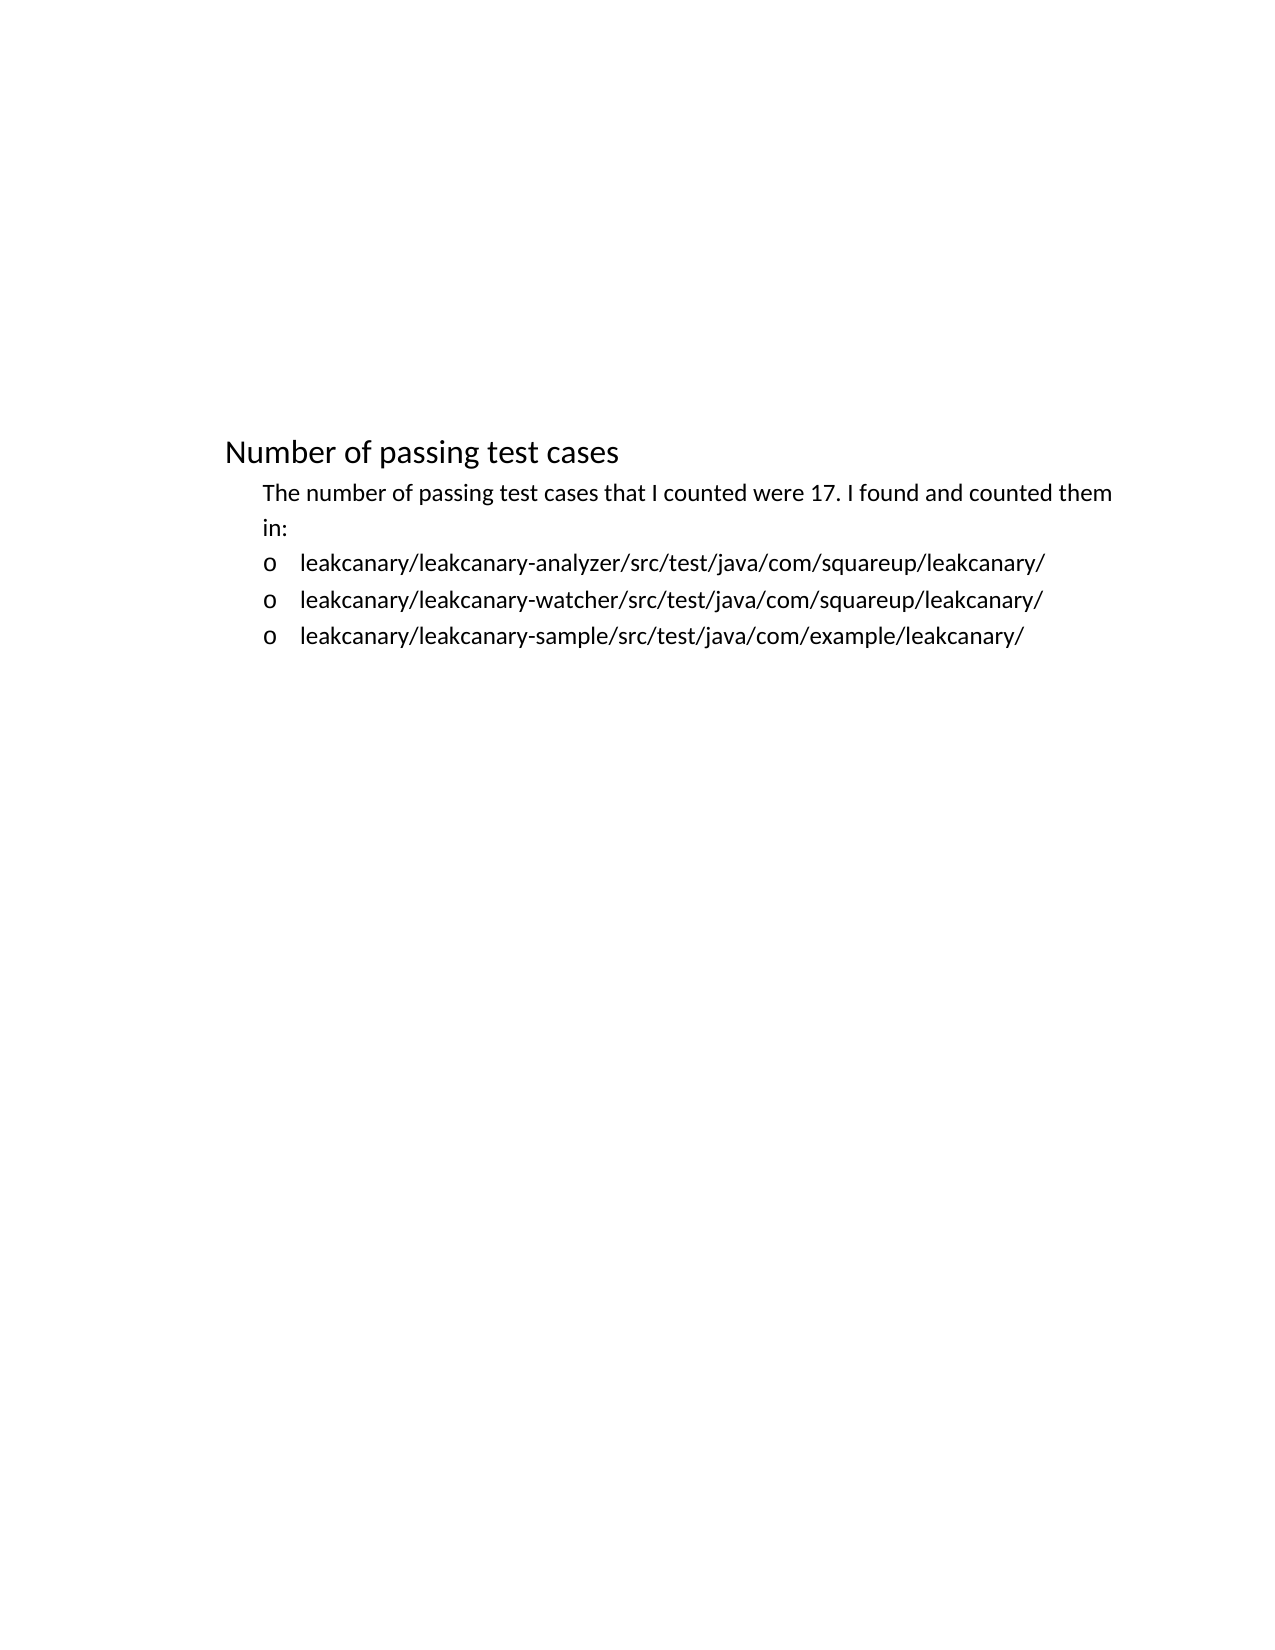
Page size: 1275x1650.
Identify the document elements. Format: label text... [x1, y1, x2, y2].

text The number of passing test cases that I counted were 17. I found and counted them in: [262, 477, 1125, 543]
list leakcanary/leakcanary-analyzer/src/test/java/com/squareup/leakcanary/ [262, 547, 1125, 579]
list leakcanary/leakcanary-sample/src/test/java/com/example/leakcanary/ [262, 620, 1125, 652]
list leakcanary/leakcanary-watcher/src/test/java/com/squareup/leakcanary/ [262, 584, 1125, 616]
text Number of passing test cases [225, 431, 1125, 471]
